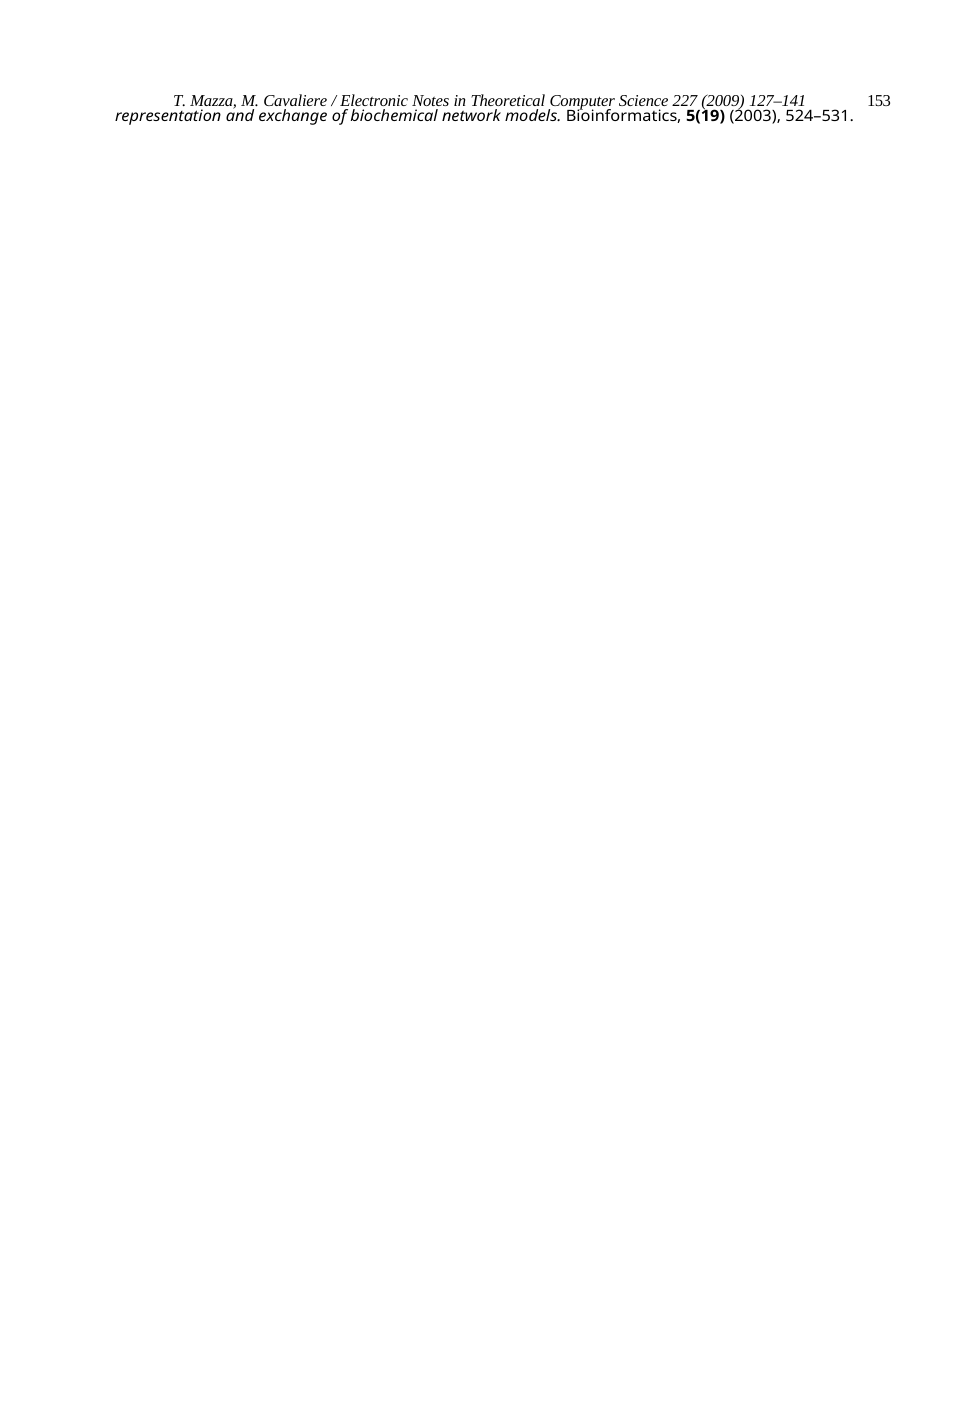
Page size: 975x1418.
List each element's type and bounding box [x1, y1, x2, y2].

list [82, 108, 881, 125]
